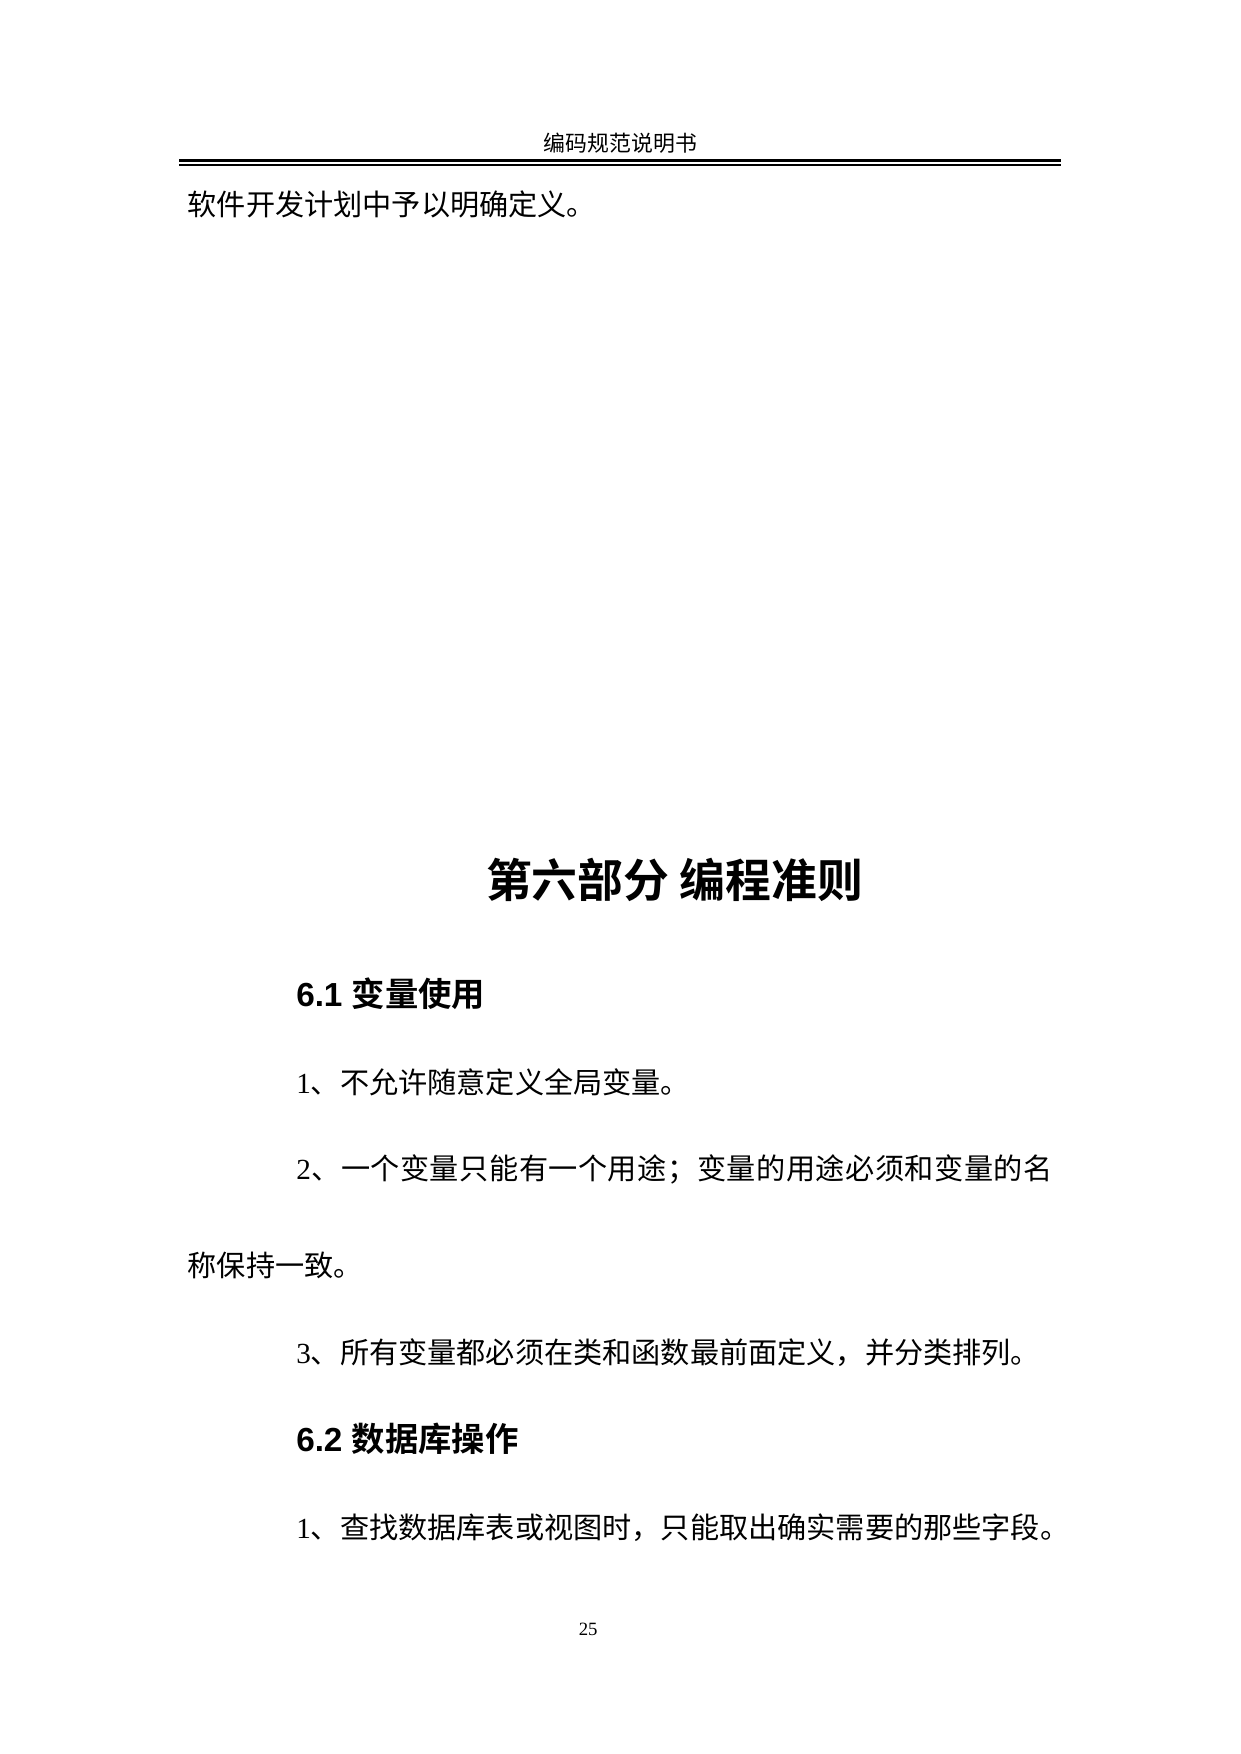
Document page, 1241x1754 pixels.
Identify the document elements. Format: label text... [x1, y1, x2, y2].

text 2、一个变量只能有一个用途；变量的用途必须和变量的名称保持一致。 [187, 1134, 1053, 1297]
text 1、不允许随意定义全局变量。 [187, 1048, 1053, 1113]
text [187, 170, 1053, 235]
subtitle 6.2 数据库操作 [187, 1404, 1053, 1469]
text 1、查找数据库表或视图时，只能取出确实需要的那些字段。 [187, 1493, 1053, 1558]
subtitle 第六部分 编程准则 [187, 828, 1053, 926]
text 3、所有变量都必须在类和函数最前面定义，并分类排列。 [187, 1318, 1053, 1383]
subtitle 6.1 变量使用 [187, 959, 1053, 1024]
